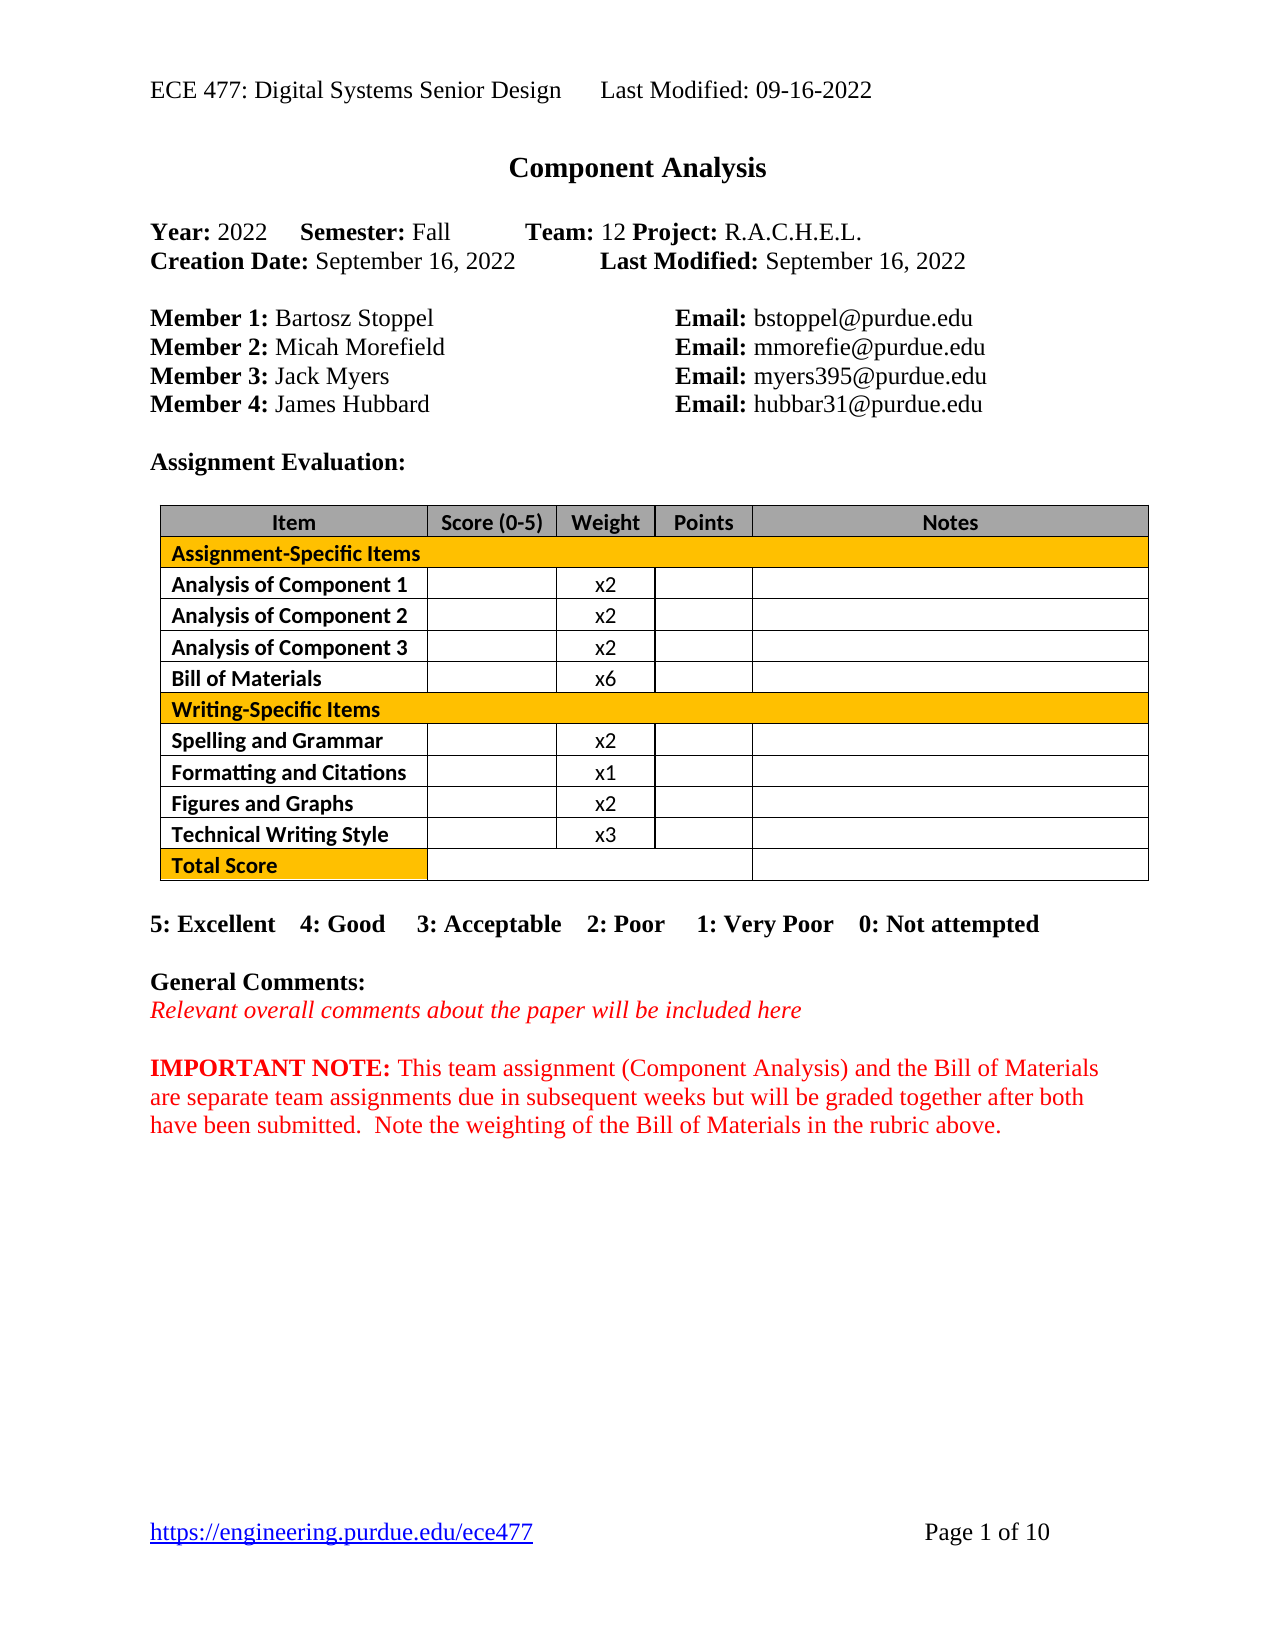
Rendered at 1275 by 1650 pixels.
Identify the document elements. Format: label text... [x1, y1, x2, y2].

table_cell x2 [557, 599, 654, 629]
table_cell Bill of Materials [161, 662, 427, 692]
table_cell Formatting and Citations [161, 756, 427, 786]
table_cell x2 [557, 724, 654, 754]
table_header Item [161, 506, 427, 536]
table_cell [428, 818, 556, 848]
title 5: Excellent 4: Good 3: Acceptable 2: Poor 1: Very Poor 0: Not attempted [150, 909, 1125, 938]
table_cell [428, 568, 556, 598]
table_cell Total Score [161, 849, 427, 879]
table_cell [753, 599, 1148, 629]
table_cell x1 [557, 756, 654, 786]
title Member 3: Jack Myers Email: myers395@purdue.edu [150, 361, 1125, 389]
table_cell Spelling and Grammar [161, 724, 427, 754]
title IMPORTANT NOTE: This team assignment (Component Analysis) and the Bill of Materials are separate team assignments due in subsequent weeks but will be graded together after both have been submitted. Note the weighting of the Bill of Materials in the rubric above. [150, 1053, 1125, 1139]
title Component Analysis [150, 150, 1125, 183]
table_cell [656, 599, 752, 629]
table_cell [428, 787, 556, 817]
table_cell Writing-Specific Items [161, 693, 1148, 723]
table_cell [753, 818, 1148, 848]
title Assignment Evaluation: [150, 447, 1125, 476]
table_cell [428, 662, 556, 692]
table_cell [428, 631, 556, 661]
title Year: 2022 Semester: Fall Team: 12 Project: R.A.C.H.E.L. [150, 217, 1125, 246]
table_cell Analysis of Component 2 [161, 599, 427, 629]
table_cell x2 [557, 631, 654, 661]
table_cell [753, 787, 1148, 817]
table_cell [428, 599, 556, 629]
table_cell [656, 787, 752, 817]
title Member 2: Micah Morefield Email: mmorefie@purdue.edu [150, 332, 1125, 361]
table_cell [428, 756, 556, 786]
table_cell [753, 724, 1148, 754]
table_cell Analysis of Component 1 [161, 568, 427, 598]
table_cell [656, 818, 752, 848]
table_cell [656, 756, 752, 786]
table_cell [656, 631, 752, 661]
table_cell [753, 756, 1148, 786]
table_cell [753, 631, 1148, 661]
title Relevant overall comments about the paper will be included here [150, 996, 1125, 1024]
table_cell [753, 662, 1148, 692]
table_header Weight [557, 506, 654, 536]
table_cell Technical Writing Style [161, 818, 427, 848]
table_cell x6 [557, 662, 654, 692]
table_cell Analysis of Component 3 [161, 631, 427, 661]
table_header Points [656, 506, 752, 536]
table_cell Assignment-Specific Items [161, 537, 1148, 567]
table_cell [753, 849, 1148, 879]
table_cell x2 [557, 787, 654, 817]
table_header Score (0-5) [428, 506, 556, 536]
table_cell [428, 724, 556, 754]
table_cell [753, 568, 1148, 598]
table_cell [428, 849, 752, 879]
table_cell Figures and Graphs [161, 787, 427, 817]
title Member 1: Bartosz Stoppel Email: bstoppel@purdue.edu [150, 303, 1125, 332]
title General Comments: [150, 967, 1125, 996]
table_cell [656, 724, 752, 754]
title Creation Date: September 16, 2022 Last Modified: September 16, 2022 [150, 246, 1125, 274]
table_cell [656, 662, 752, 692]
table_cell x2 [557, 568, 654, 598]
table_header Notes [753, 506, 1148, 536]
table_cell [656, 568, 752, 598]
table_cell x3 [557, 818, 654, 848]
title Member 4: James Hubbard Email: hubbar31@purdue.edu [150, 389, 1125, 418]
